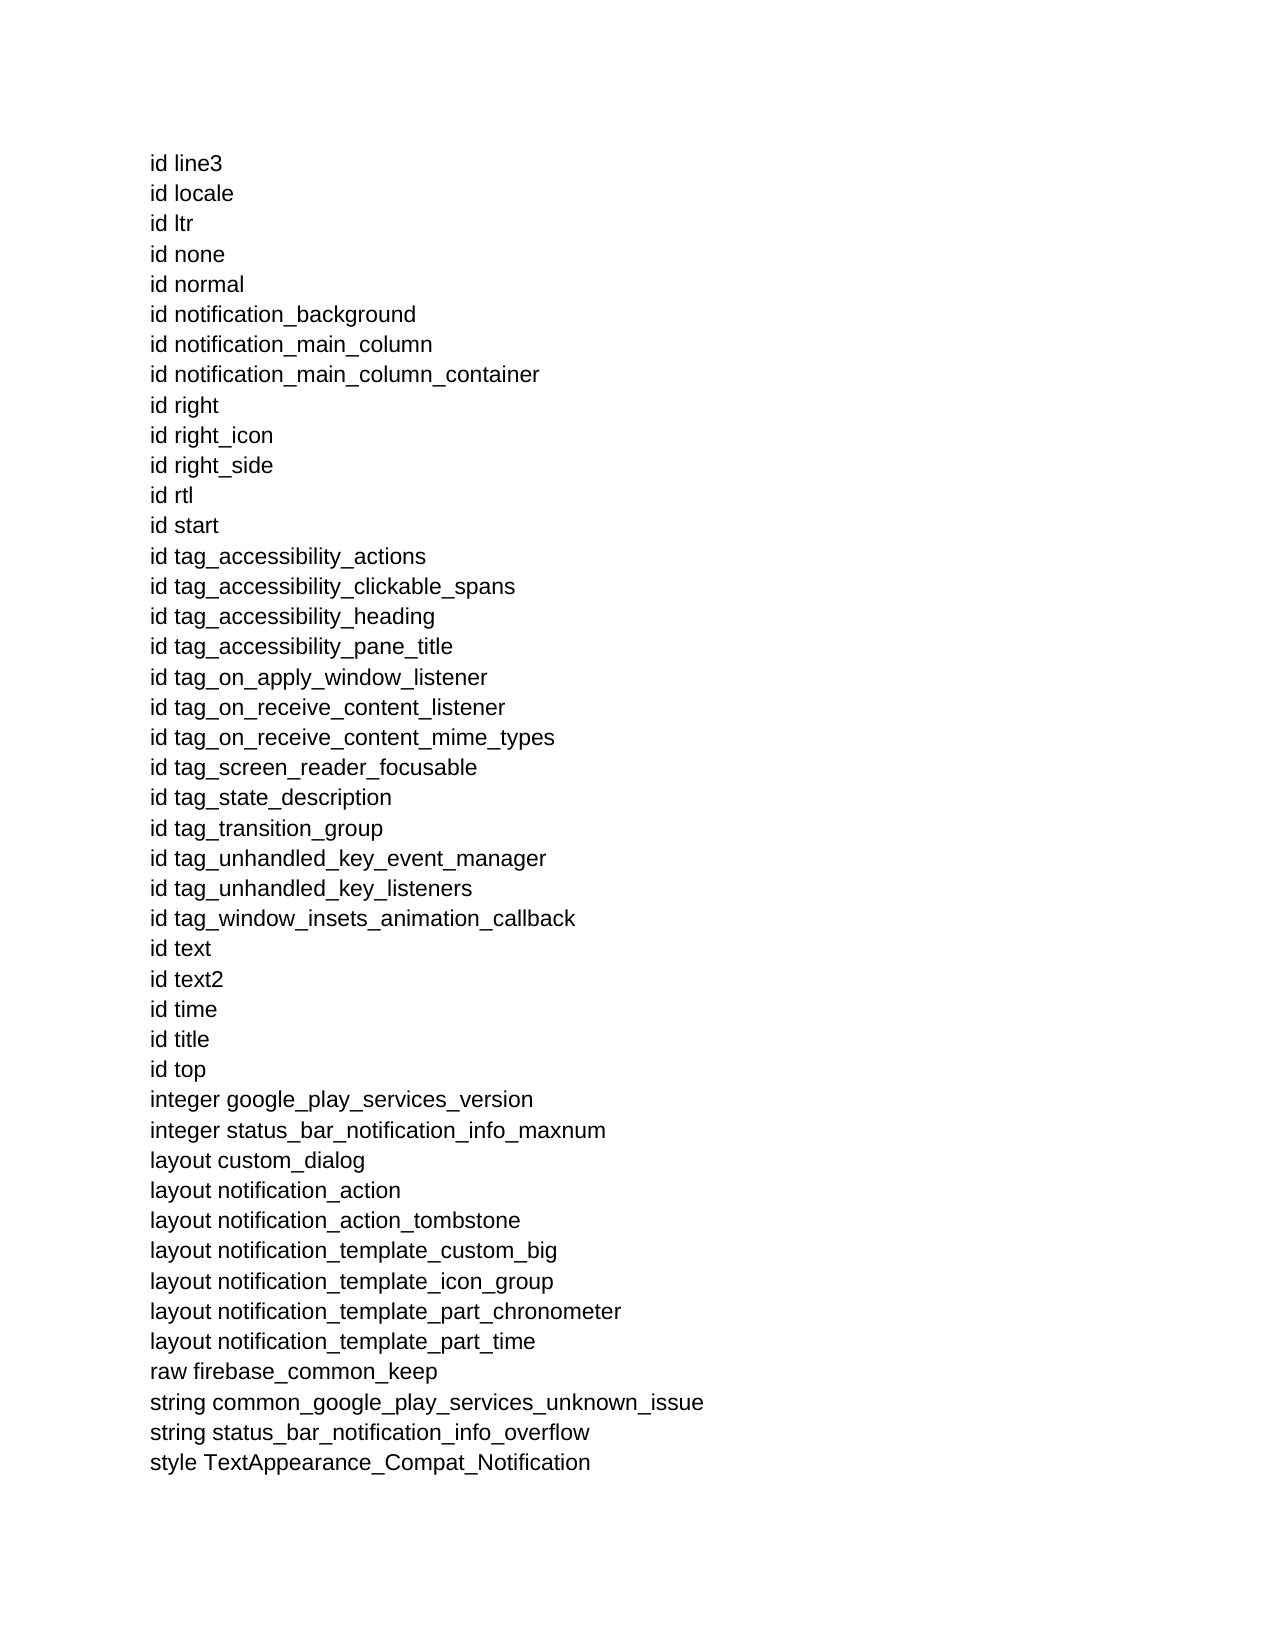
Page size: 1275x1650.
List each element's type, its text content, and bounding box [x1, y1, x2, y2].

text id none [150, 241, 1125, 267]
text layout custom_dialog [150, 1147, 1125, 1173]
text id tag_accessibility_heading [150, 603, 1125, 629]
text id tag_on_receive_content_listener [150, 694, 1125, 720]
text id tag_window_insets_animation_callback [150, 905, 1125, 932]
text id notification_main_column [150, 331, 1125, 358]
text id tag_accessibility_pane_title [150, 633, 1125, 660]
text integer status_bar_notification_info_maxnum [150, 1117, 1125, 1143]
text layout notification_action [150, 1177, 1125, 1203]
text id tag_unhandled_key_listeners [150, 875, 1125, 901]
text id tag_state_description [150, 784, 1125, 811]
text id top [150, 1056, 1125, 1083]
text id title [150, 1026, 1125, 1052]
text id notification_main_column_container [150, 361, 1125, 388]
text id right_icon [150, 422, 1125, 448]
text id tag_accessibility_clickable_spans [150, 573, 1125, 599]
text id text [150, 935, 1125, 962]
text layout notification_template_part_time [150, 1328, 1125, 1354]
text id tag_accessibility_actions [150, 543, 1125, 569]
text layout notification_action_tombstone [150, 1207, 1125, 1234]
text id tag_unhandled_key_event_manager [150, 845, 1125, 871]
text id tag_screen_reader_focusable [150, 754, 1125, 781]
text string status_bar_notification_info_overflow [150, 1419, 1125, 1445]
text layout notification_template_part_chronometer [150, 1298, 1125, 1324]
text id notification_background [150, 301, 1125, 327]
text raw firebase_common_keep [150, 1358, 1125, 1385]
text id tag_on_receive_content_mime_types [150, 724, 1125, 750]
text style TextAppearance_Compat_Notification [150, 1449, 1125, 1475]
text id normal [150, 271, 1125, 297]
text id tag_on_apply_window_listener [150, 663, 1125, 690]
text layout notification_template_icon_group [150, 1268, 1125, 1294]
text id tag_transition_group [150, 814, 1125, 841]
text id right [150, 392, 1125, 418]
text id text2 [150, 966, 1125, 992]
text id ltr [150, 210, 1125, 237]
text layout notification_template_custom_big [150, 1237, 1125, 1264]
text id rtl [150, 482, 1125, 509]
text id right_side [150, 452, 1125, 478]
text integer google_play_services_version [150, 1086, 1125, 1113]
text string common_google_play_services_unknown_issue [150, 1388, 1125, 1415]
text id start [150, 512, 1125, 539]
text id line3 [150, 150, 1125, 176]
text id time [150, 996, 1125, 1022]
text id locale [150, 180, 1125, 207]
